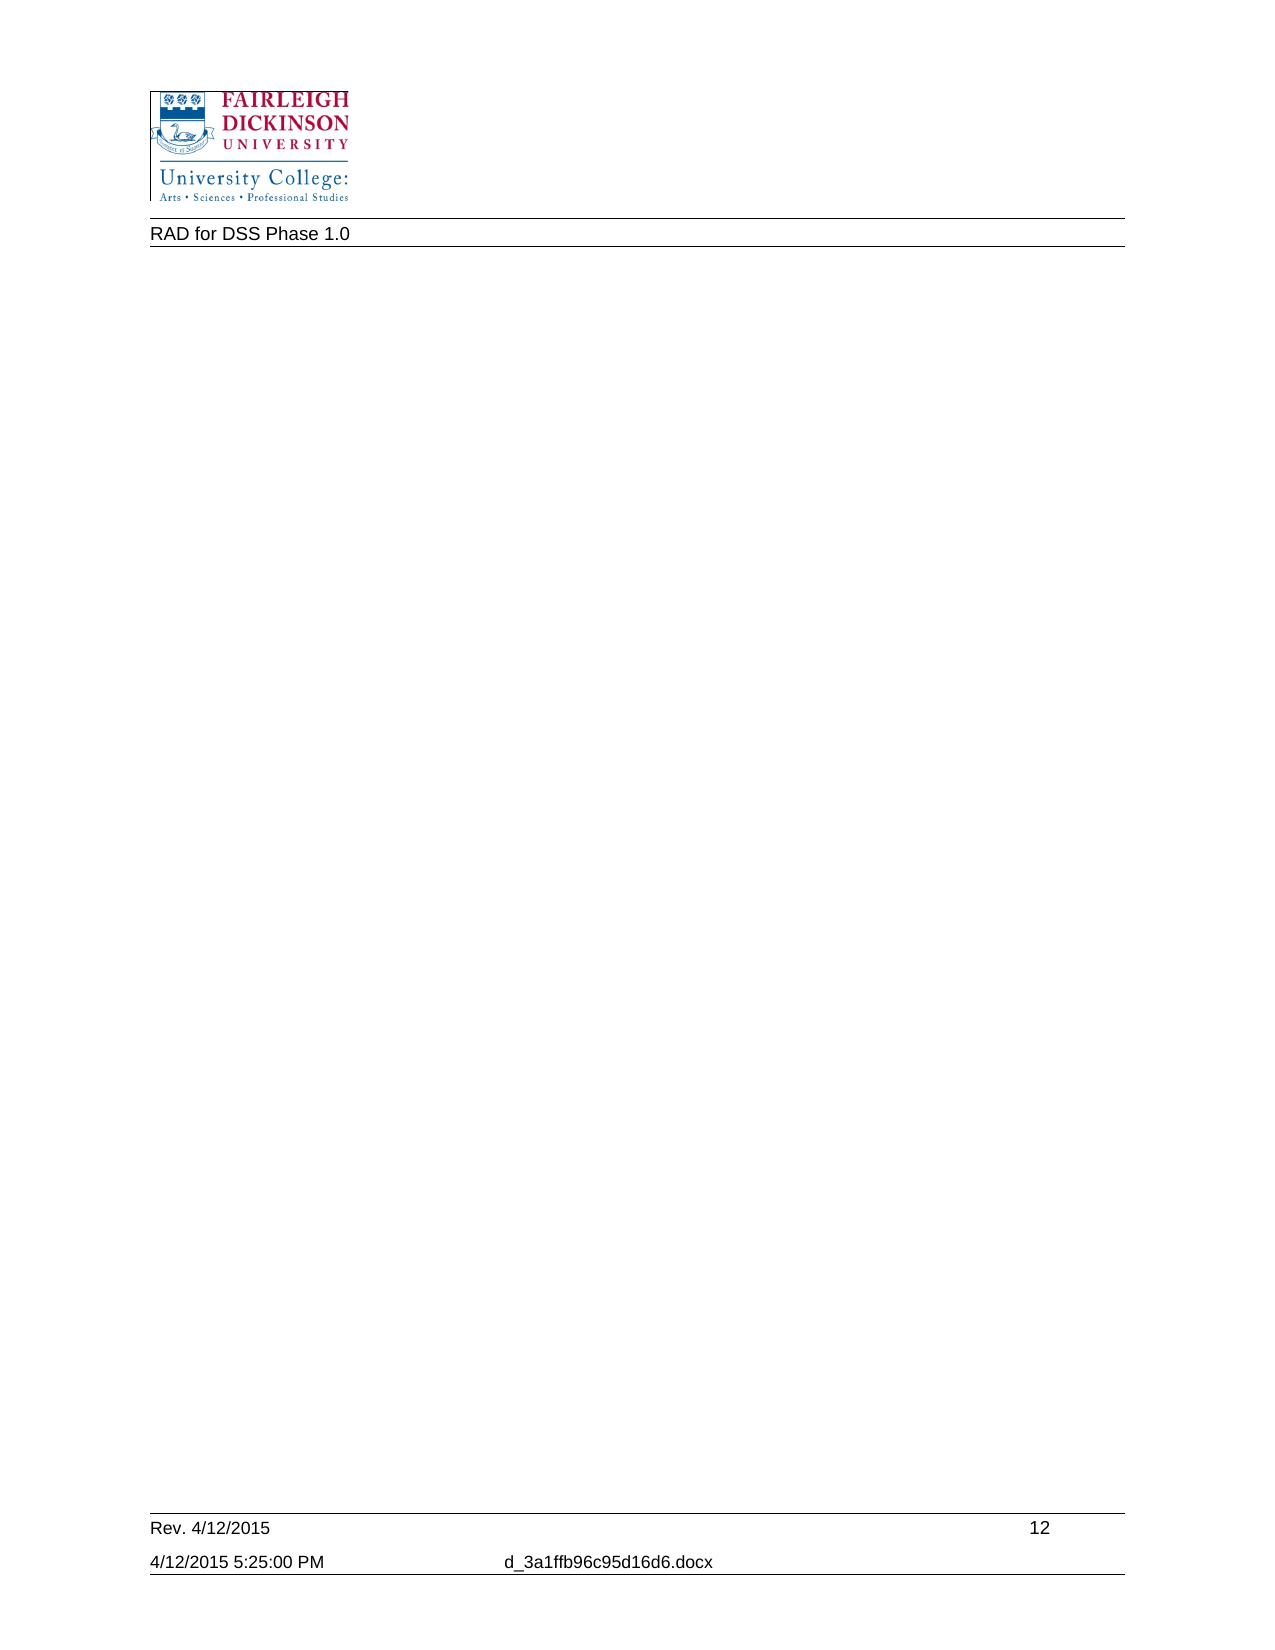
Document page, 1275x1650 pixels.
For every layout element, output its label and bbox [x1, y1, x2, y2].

picture [150, 91, 349, 201]
